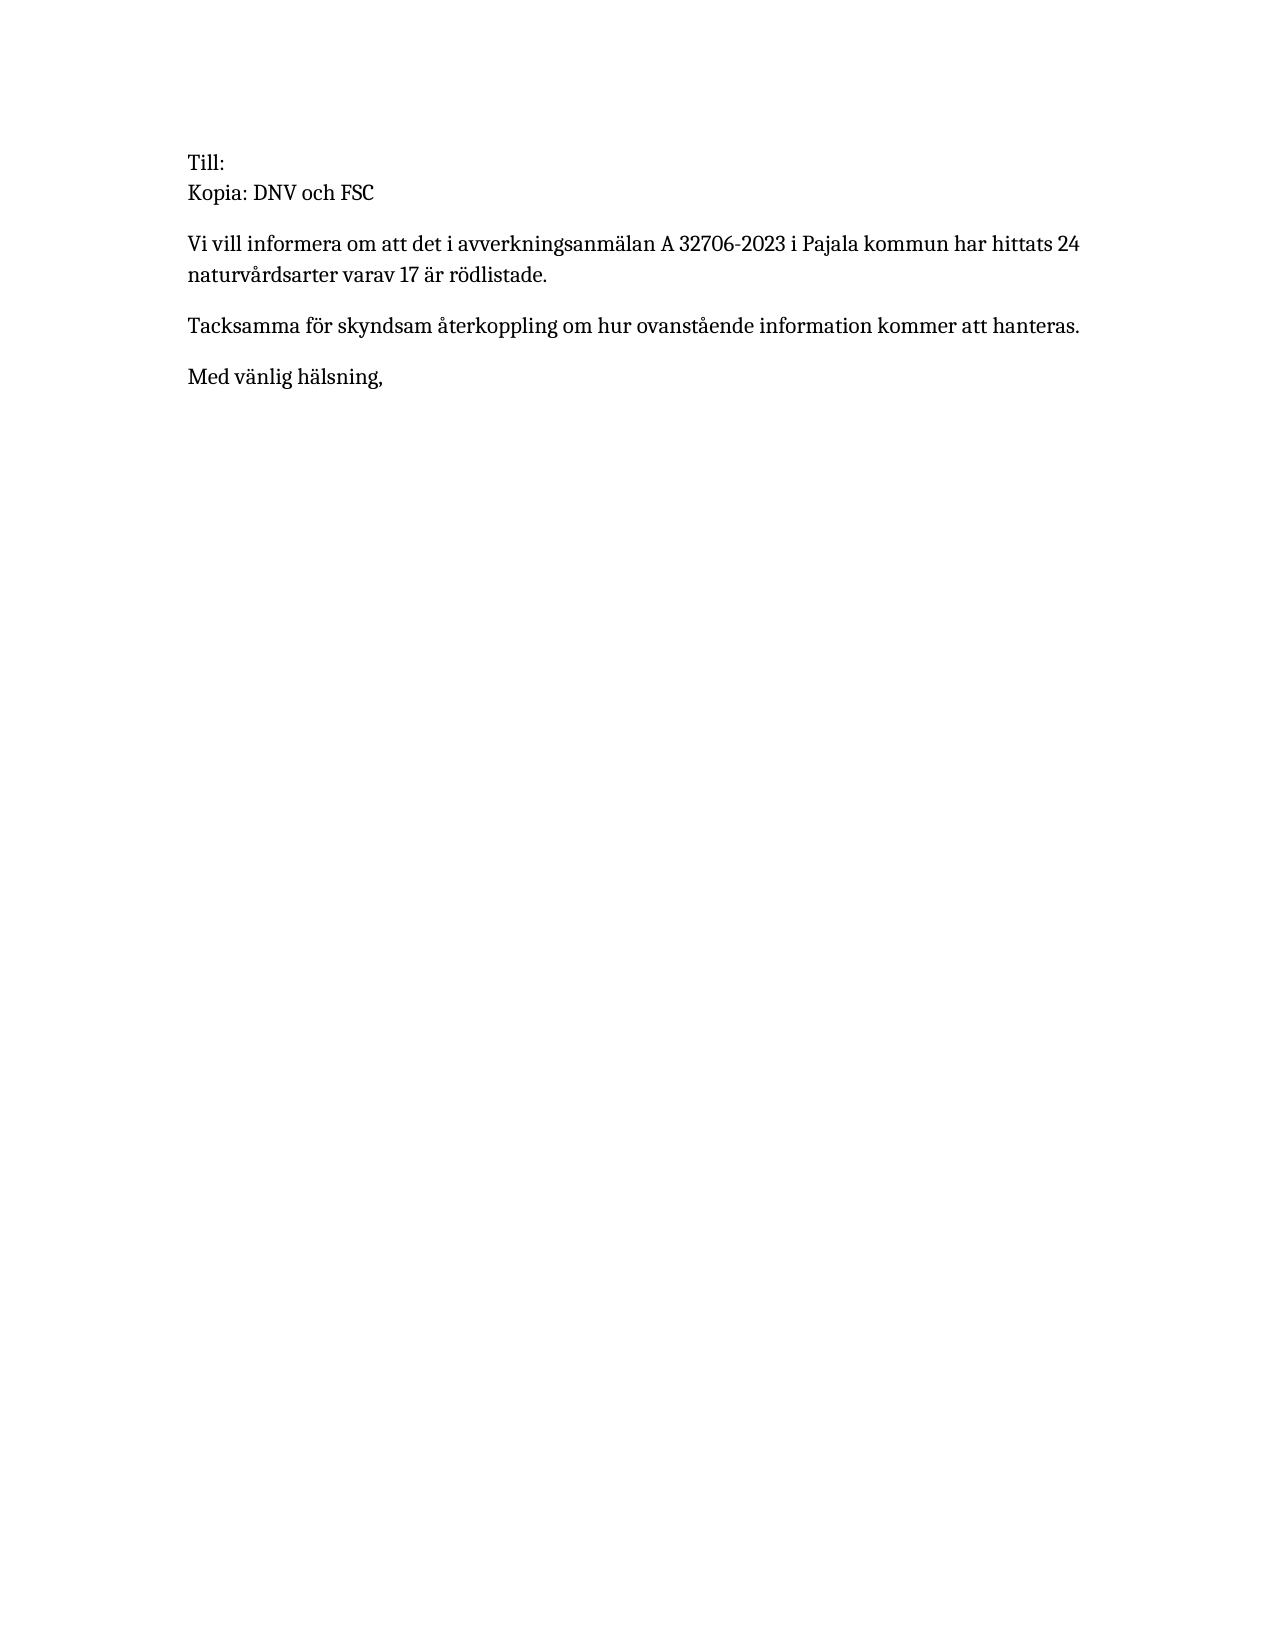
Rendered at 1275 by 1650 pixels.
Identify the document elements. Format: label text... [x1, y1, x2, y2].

text Till: Kopia: DNV och FSC [187, 150, 1087, 207]
text Med vänlig hälsning, [187, 363, 1087, 420]
text Vi vill informera om att det i avverkningsanmälan A 32706-2023 i Pajala kommun har hittats 24 naturvårdsarter varav 17 är rödlistade. [187, 231, 1087, 288]
text Tacksamma för skyndsam återkoppling om hur ovanstående information kommer att hanteras. [187, 312, 1087, 339]
